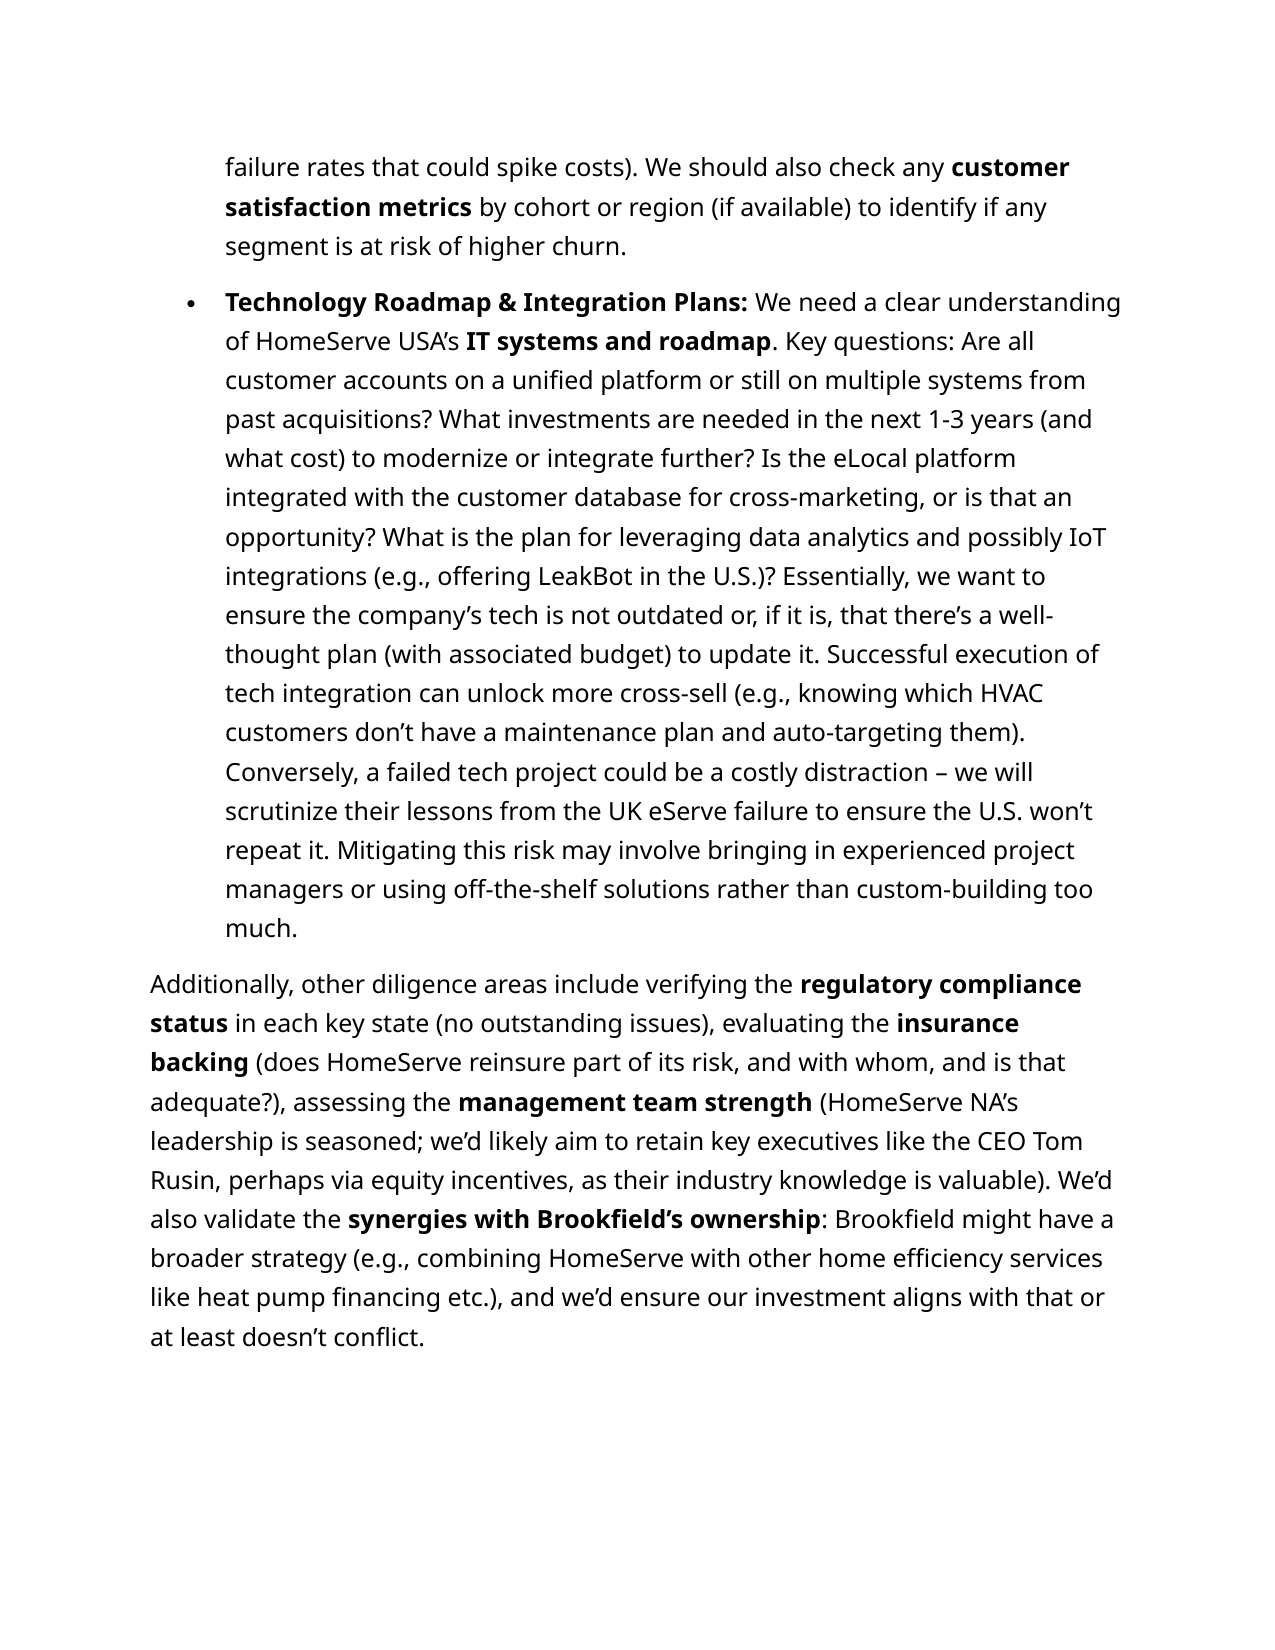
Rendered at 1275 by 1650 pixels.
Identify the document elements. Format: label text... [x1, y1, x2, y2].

text Additionally, other diligence areas include verifying the regulatory compliance status in each key state (no outstanding issues), evaluating the insurance backing (does HomeServe reinsure part of its risk, and with whom, and is that adequate?), assessing the management team strength (HomeServe NA’s leadership is seasoned; we’d likely aim to retain key executives like the CEO Tom Rusin, perhaps via equity incentives, as their industry knowledge is valuable). We’d also validate the synergies with Brookfield’s ownership: Brookfield might have a broader strategy (e.g., combining HomeServe with other home efficiency services like heat pump financing etc.), and we’d ensure our investment aligns with that or at least doesn’t conflict. [150, 967, 1125, 1353]
list Technology Roadmap & Integration Plans: We need a clear understanding of HomeServe USA’s IT systems and roadmap. Key questions: Are all customer accounts on a unified platform or still on multiple systems from past acquisitions? What investments are needed in the next 1-3 years (and what cost) to modernize or integrate further? Is the eLocal platform integrated with the customer database for cross-marketing, or is that an opportunity? What is the plan for leveraging data analytics and possibly IoT integrations (e.g., offering LeakBot in the U.S.)? Essentially, we want to ensure the company’s tech is not outdated or, if it is, that there’s a well-thought plan (with associated budget) to update it. Successful execution of tech integration can unlock more cross-sell (e.g., knowing which HVAC customers don’t have a maintenance plan and auto-targeting them). Conversely, a failed tech project could be a costly distraction – we will scrutinize their lessons from the UK eServe failure to ensure the U.S. won’t repeat it. Mitigating this risk may involve bringing in experienced project managers or using off-the-shelf solutions rather than custom-building too much. [187, 284, 1125, 945]
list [187, 150, 1125, 262]
